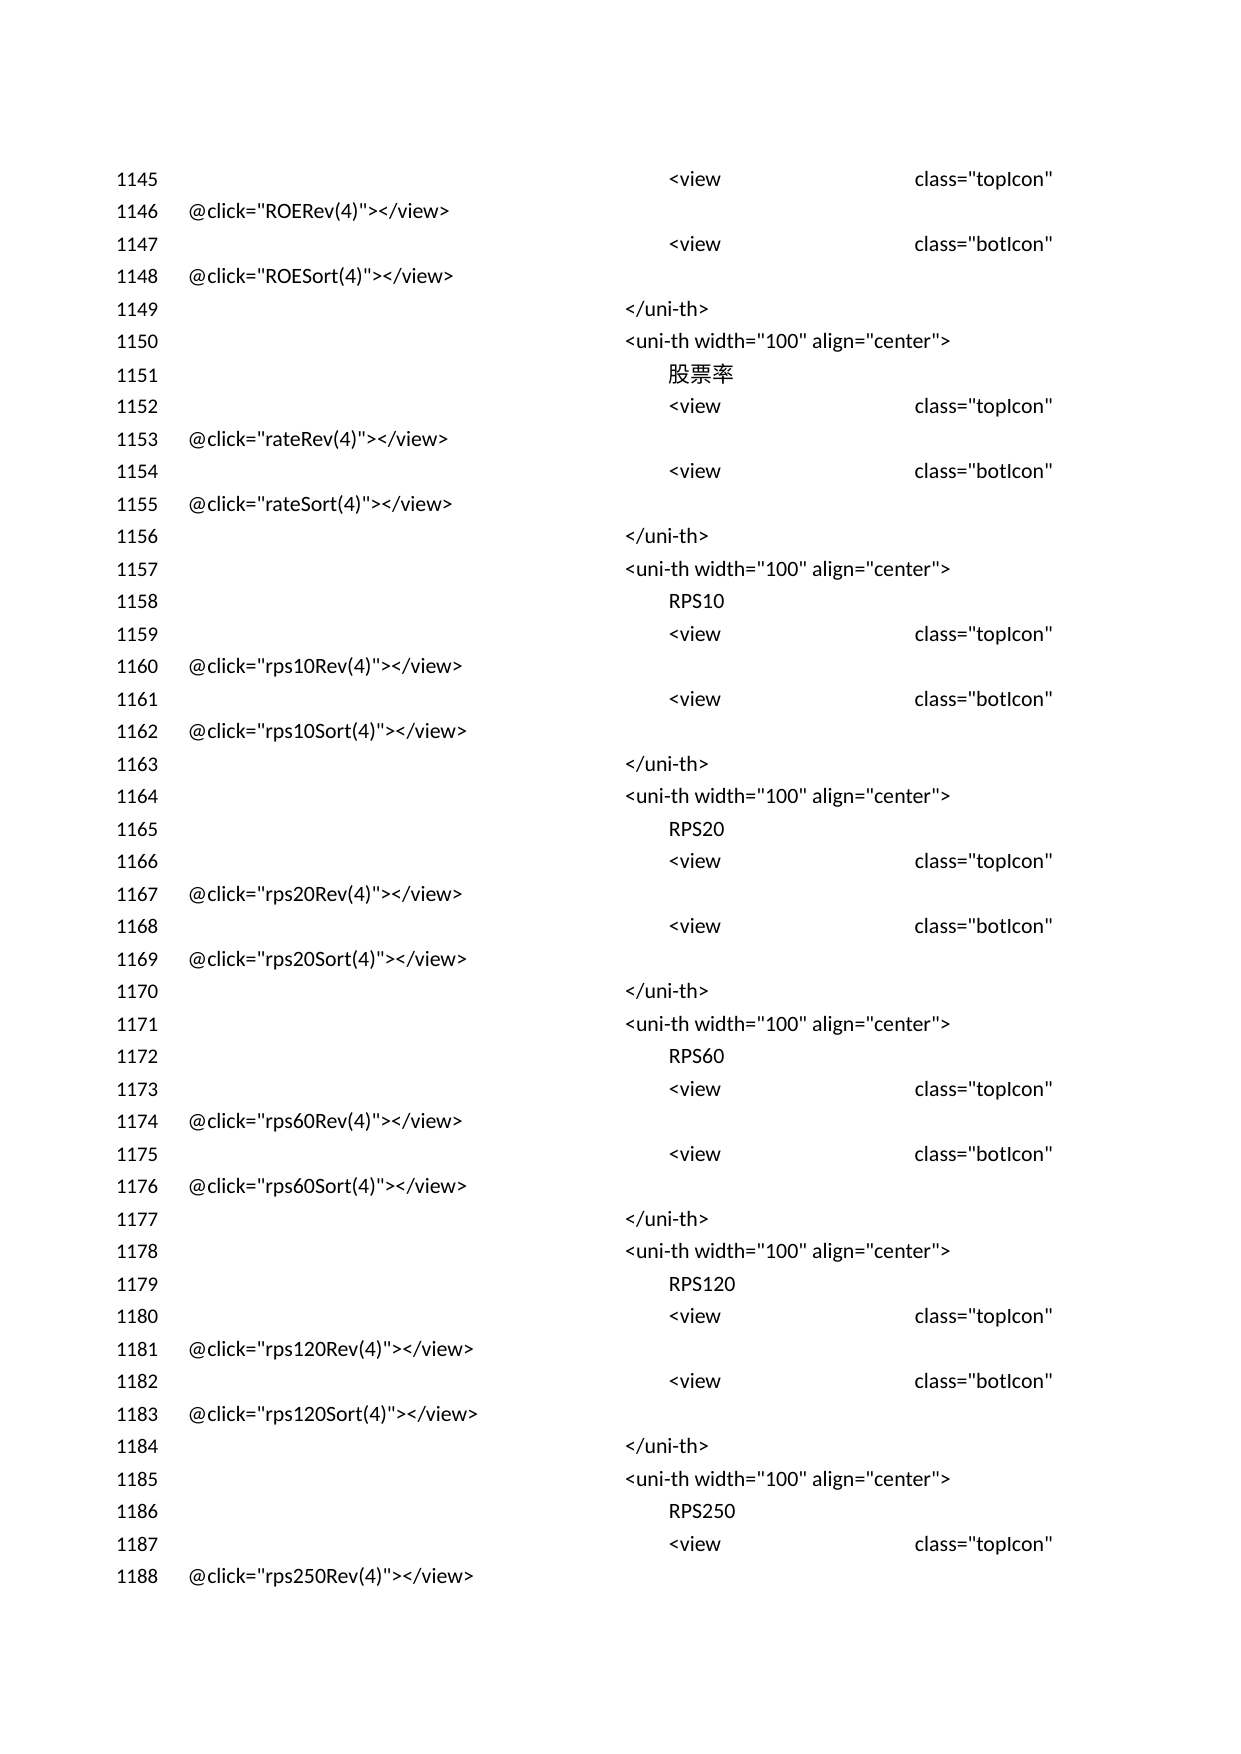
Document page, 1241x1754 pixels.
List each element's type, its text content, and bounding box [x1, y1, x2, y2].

text <view class="topIcon" @click="ROERev(4)"></view> [187, 162, 1053, 227]
text <uni-th width="100" align="center"> [187, 324, 1053, 357]
text <view class="botIcon" @click="rateSort(4)"></view> [187, 454, 1053, 519]
text <uni-th width="100" align="center"> [187, 1234, 1053, 1267]
text <uni-th width="100" align="center"> [187, 779, 1053, 812]
text <view class="botIcon" @click="rps20Sort(4)"></view> [187, 909, 1053, 974]
text RPS10 [187, 584, 1053, 617]
text </uni-th> [187, 747, 1053, 779]
text <view class="botIcon" @click="rps120Sort(4)"></view> [187, 1364, 1053, 1429]
text </uni-th> [187, 292, 1053, 324]
text RPS250 [187, 1494, 1053, 1527]
text </uni-th> [187, 1202, 1053, 1234]
text <view class="topIcon" @click="rps120Rev(4)"></view> [187, 1299, 1053, 1364]
text RPS120 [187, 1267, 1053, 1299]
text </uni-th> [187, 974, 1053, 1007]
text <view class="topIcon" @click="rps250Rev(4)"></view> [187, 1527, 1053, 1592]
text </uni-th> [187, 519, 1053, 552]
text <view class="botIcon" @click="rps10Sort(4)"></view> [187, 682, 1053, 747]
text <view class="botIcon" @click="rps60Sort(4)"></view> [187, 1137, 1053, 1202]
text 股票率 [187, 357, 1053, 389]
text <view class="topIcon" @click="rps10Rev(4)"></view> [187, 617, 1053, 682]
text <view class="botIcon" @click="ROESort(4)"></view> [187, 227, 1053, 292]
text </uni-th> [187, 1429, 1053, 1462]
text <uni-th width="100" align="center"> [187, 1007, 1053, 1039]
text RPS60 [187, 1039, 1053, 1072]
text <view class="topIcon" @click="rateRev(4)"></view> [187, 389, 1053, 454]
text <uni-th width="100" align="center"> [187, 552, 1053, 584]
text <view class="topIcon" @click="rps20Rev(4)"></view> [187, 844, 1053, 909]
text RPS20 [187, 812, 1053, 844]
text <view class="topIcon" @click="rps60Rev(4)"></view> [187, 1072, 1053, 1137]
text <uni-th width="100" align="center"> [187, 1462, 1053, 1494]
